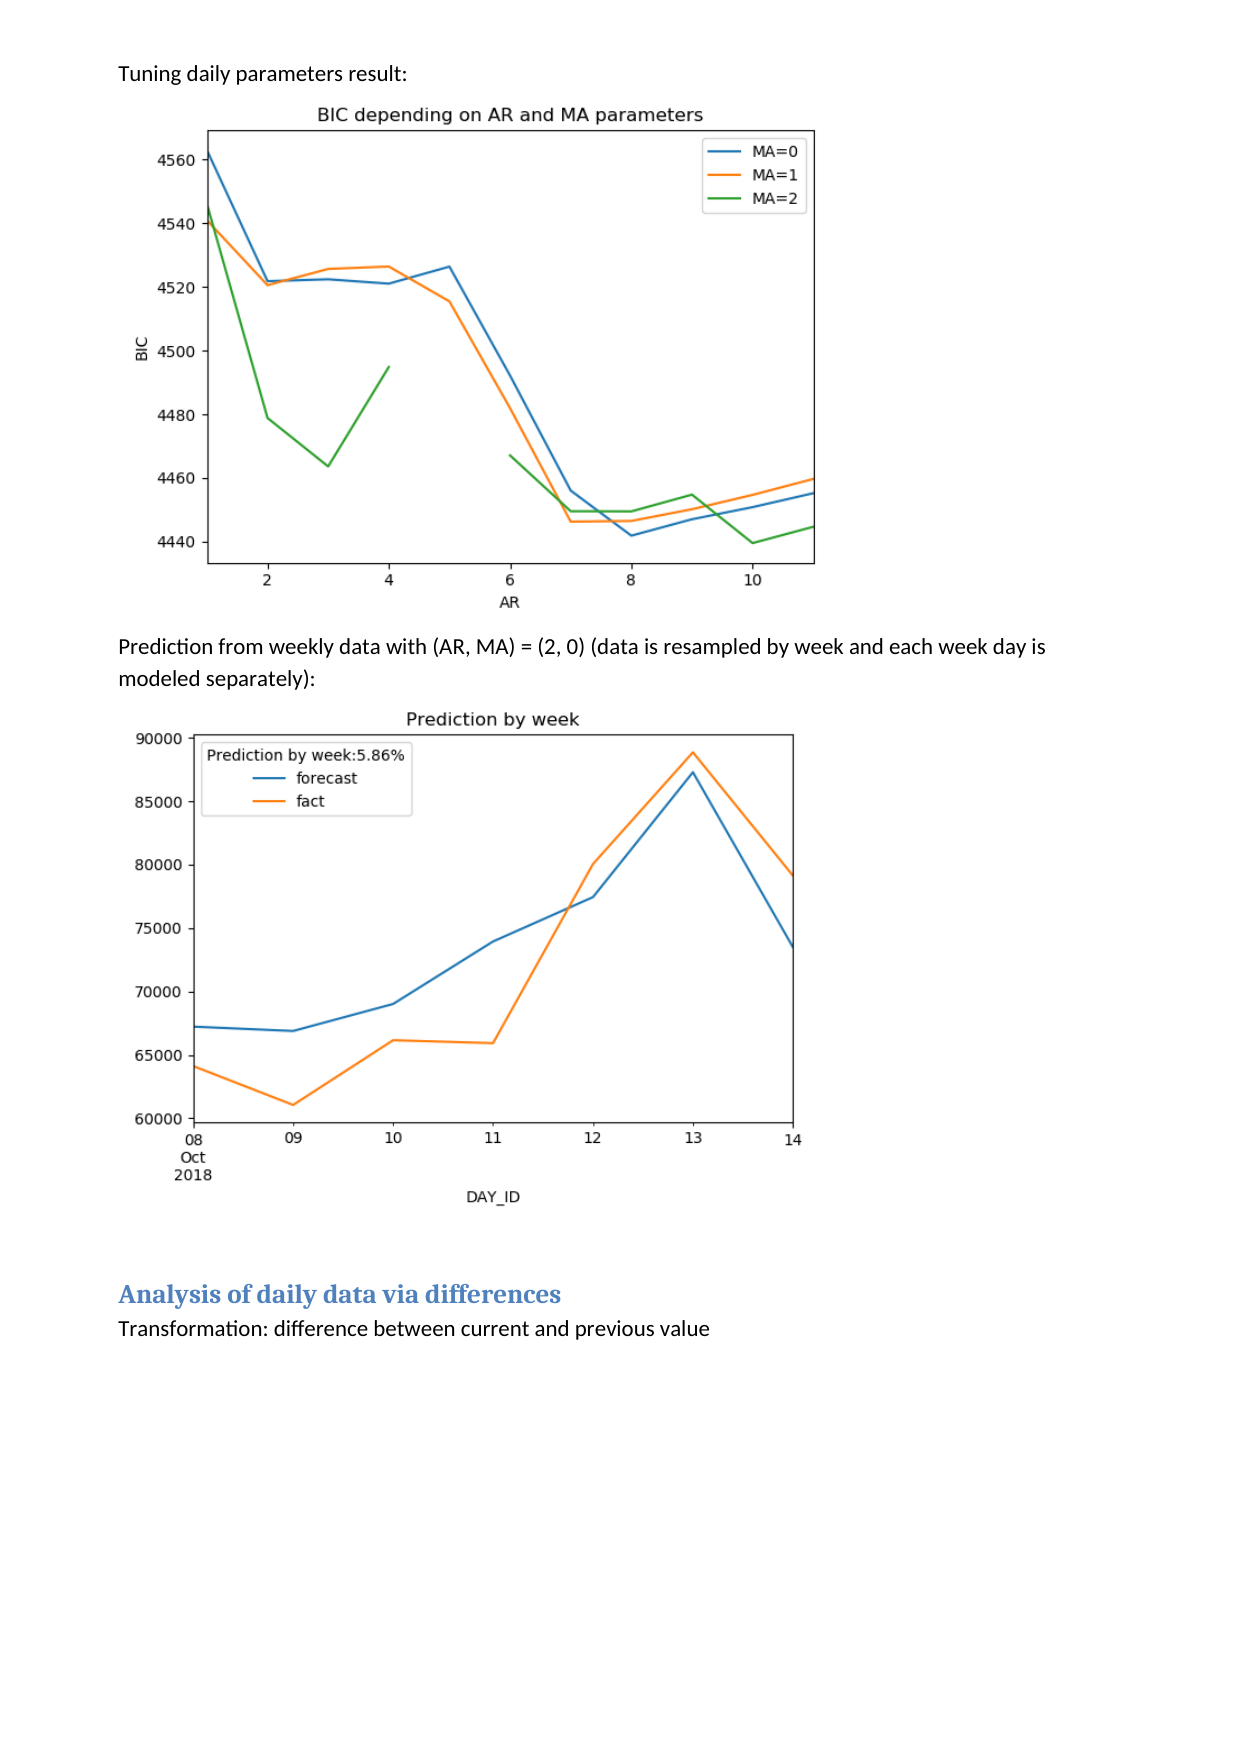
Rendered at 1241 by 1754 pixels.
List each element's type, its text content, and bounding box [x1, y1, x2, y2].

picture [118, 696, 819, 1222]
subtitle Analysis of daily data via differences [118, 1279, 1122, 1310]
text Transformation: difference between current and previous value [118, 1314, 1122, 1342]
text Tuning daily parameters result: [118, 59, 1122, 87]
picture [118, 91, 834, 628]
text Prediction from weekly data with (AR, MA) = (2, 0) (data is resampled by week and each week day is modeled separately): [118, 632, 1122, 692]
